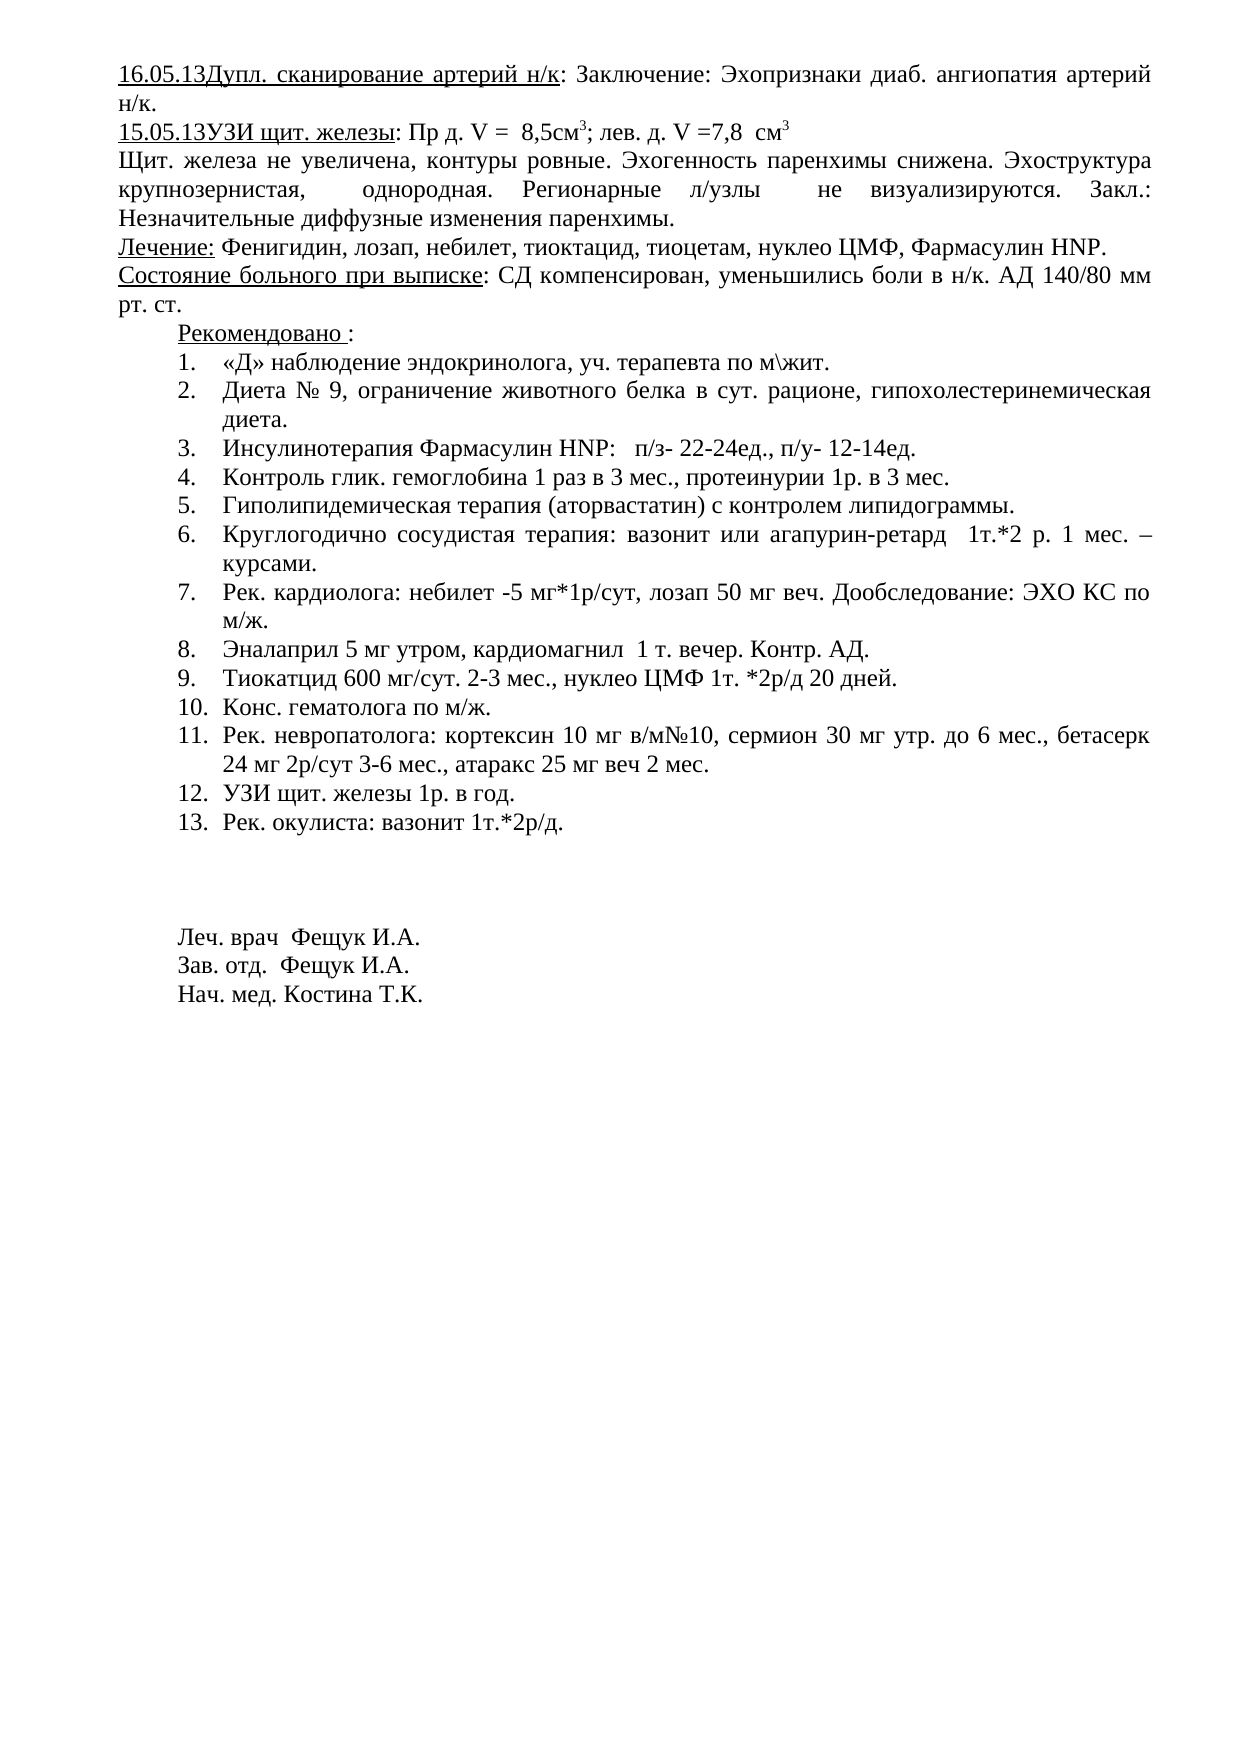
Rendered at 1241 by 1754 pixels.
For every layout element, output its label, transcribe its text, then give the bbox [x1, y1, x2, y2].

text Рекомендовано : [177, 318, 1152, 347]
text Зав. отд. Фещук И.А. [177, 950, 1152, 979]
list УЗИ щит. железы 1р. в год. [177, 778, 1152, 807]
list Диета № 9, ограничение животного белка в сут. рационе, гипохолестеринемическая диета. [177, 375, 1152, 433]
text Лечение: Фенигидин, лозап, небилет, тиоктацид, тиоцетам, нуклео ЦМФ, Фармасулин HNP. [118, 232, 1152, 260]
list Инсулинотерапия Фармасулин НNР: п/з- 22-24ед., п/у- 12-14ед. [177, 433, 1152, 462]
text 15.05.13УЗИ щит. железы: Пр д. V = 8,5см3; лев. д. V =7,8 см3 [118, 117, 1152, 145]
list Контроль глик. гемоглобина 1 раз в 3 мес., протеинурии 1р. в 3 мес. [177, 462, 1152, 490]
list Круглогодично сосудистая терапия: вазонит или агапурин-ретард 1т.*2 р. 1 мес. – курсами. [177, 519, 1152, 577]
list Рек. невропатолога: кортексин 10 мг в/м№10, сермион 30 мг утр. до 6 мес., бетасерк 24 мг 2р/сут 3-6 мес., атаракс 25 мг веч 2 мес. [177, 720, 1152, 778]
list Эналаприл 5 мг утром, кардиомагнил 1 т. вечер. Контр. АД. [177, 634, 1152, 663]
list Рек. кардиолога: небилет -5 мг*1р/сут, лозап 50 мг веч. Дообследование: ЭХО КС по м/ж. [177, 577, 1152, 634]
subtitle Леч. врач Фещук И.А. [177, 922, 1152, 950]
text Нач. мед. Костина Т.К. [177, 979, 1152, 1008]
list Рек. окулиста: вазонит 1т.*2р/д. [177, 807, 1152, 835]
text Состояние больного при выписке: СД компенсирован, уменьшились боли в н/к. АД 140/80 мм рт. ст. [118, 260, 1152, 318]
list «Д» наблюдение эндокринолога, уч. терапевта по м\жит. [177, 347, 1152, 375]
text 16.05.13Дупл. сканирование артерий н/к: Заключение: Эхопризнаки диаб. ангиопатия артерий н/к. [118, 59, 1152, 117]
list Конс. гематолога по м/ж. [177, 692, 1152, 720]
list Гиполипидемическая терапия (аторвастатин) с контролем липидограммы. [177, 490, 1152, 519]
text Щит. железа не увеличена, контуры ровные. Эхогенность паренхимы снижена. Эхоструктура крупнозернистая, однородная. Регионарные л/узлы не визуализируются. Закл.: Незначительные диффузные изменения паренхимы. [118, 145, 1152, 232]
list Тиокатцид 600 мг/сут. 2-3 мес., нуклео ЦМФ 1т. *2р/д 20 дней. [177, 663, 1152, 692]
